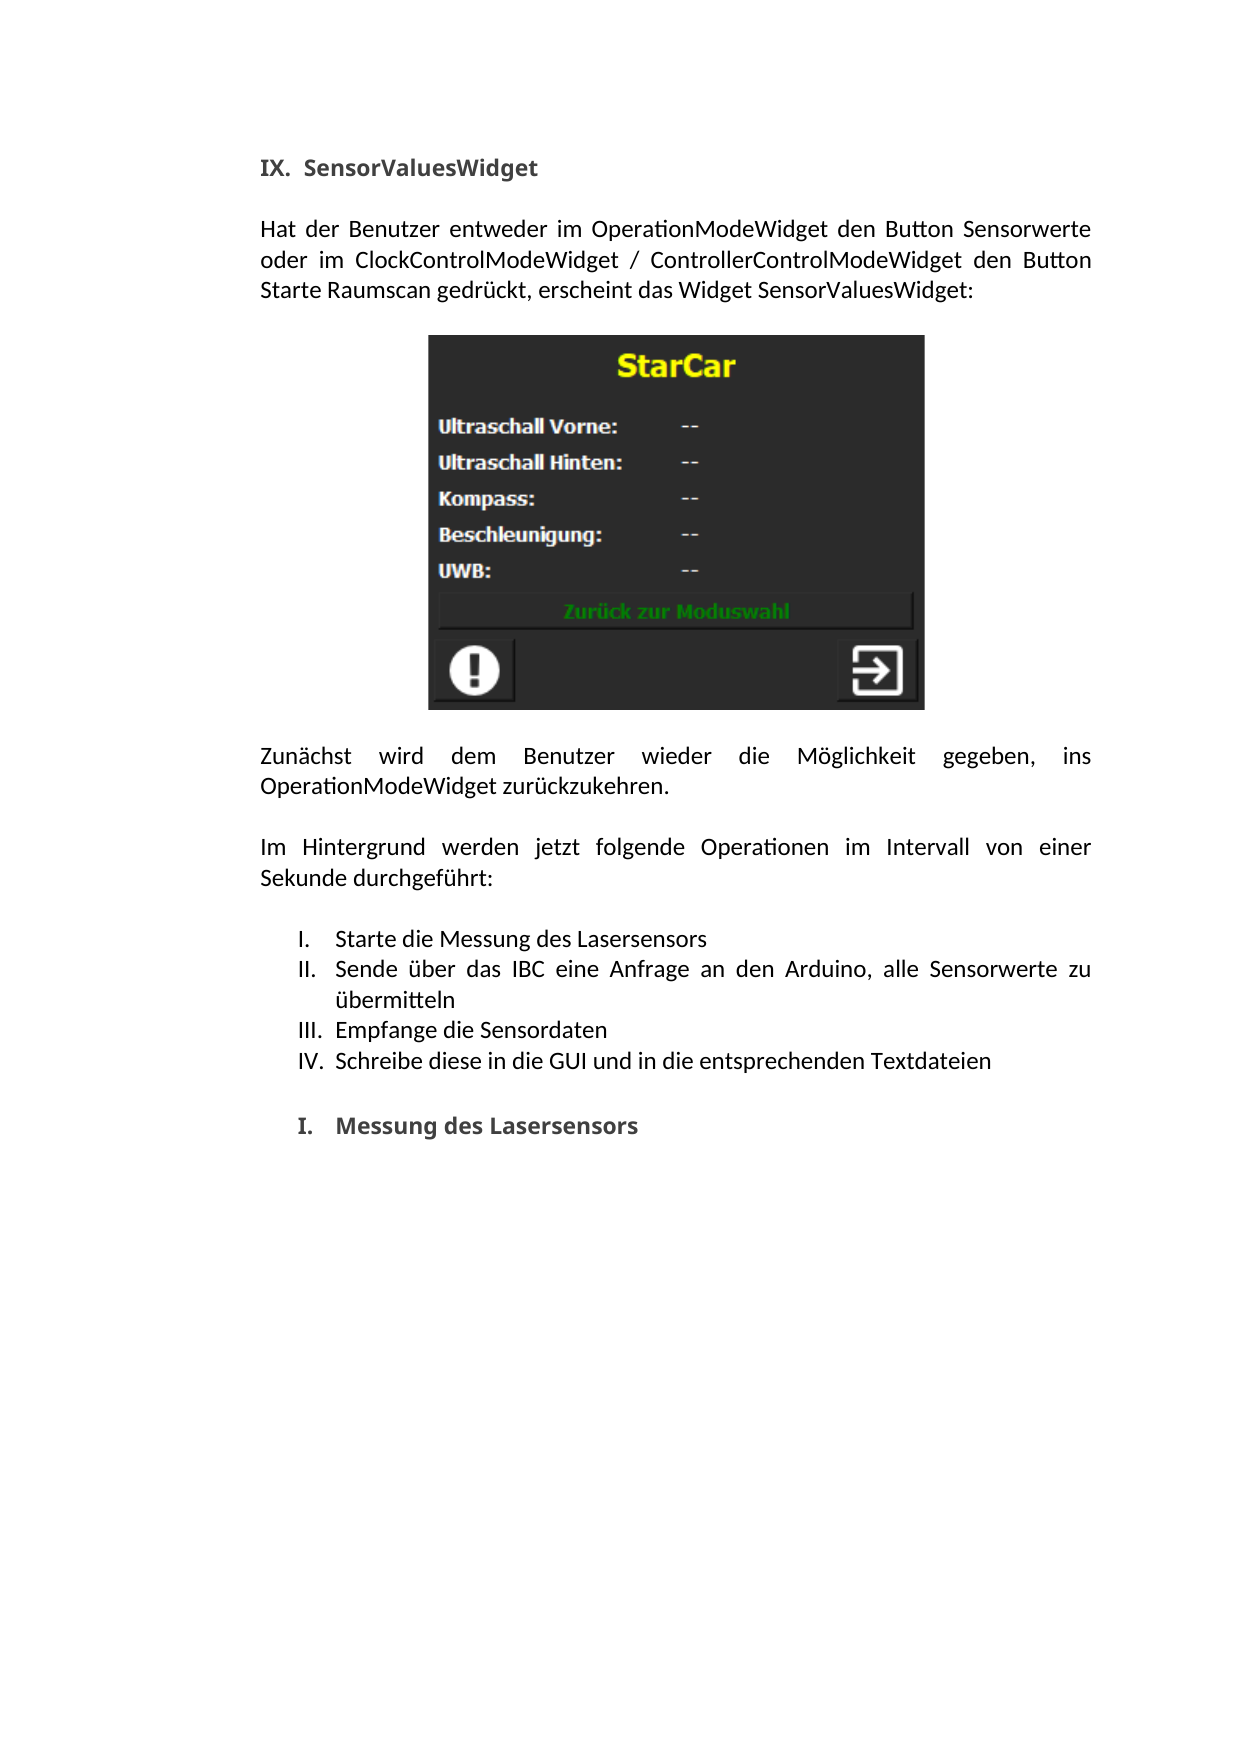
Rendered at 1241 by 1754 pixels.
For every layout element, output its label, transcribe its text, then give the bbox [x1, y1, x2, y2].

text Im Hintergrund werden jetzt folgende Operationen im Intervall von einer Sekunde durchgeführt: [260, 831, 1093, 892]
subtitle SensorValuesWidget [260, 152, 1093, 183]
list Empfange die Sensordaten [298, 1014, 1093, 1045]
list Starte die Messung des Lasersensors [298, 923, 1093, 953]
subtitle Messung des Lasersensors [298, 1110, 1093, 1141]
list Schreibe diese in die GUI und in die entsprechenden Textdateien [298, 1045, 1093, 1076]
picture [428, 335, 925, 710]
text Hat der Benutzer entweder im OperationModeWidget den Button Sensorwerte oder im ClockControlModeWidget / ControllerControlModeWidget den Button Starte Raumscan gedrückt, erscheint das Widget SensorValuesWidget: [260, 213, 1093, 305]
list Sende über das IBC eine Anfrage an den Arduino, alle Sensorwerte zu übermitteln [298, 953, 1093, 1014]
text Zunächst wird dem Benutzer wieder die Möglichkeit gegeben, ins OperationModeWidget zurückzukehren. [260, 740, 1093, 801]
